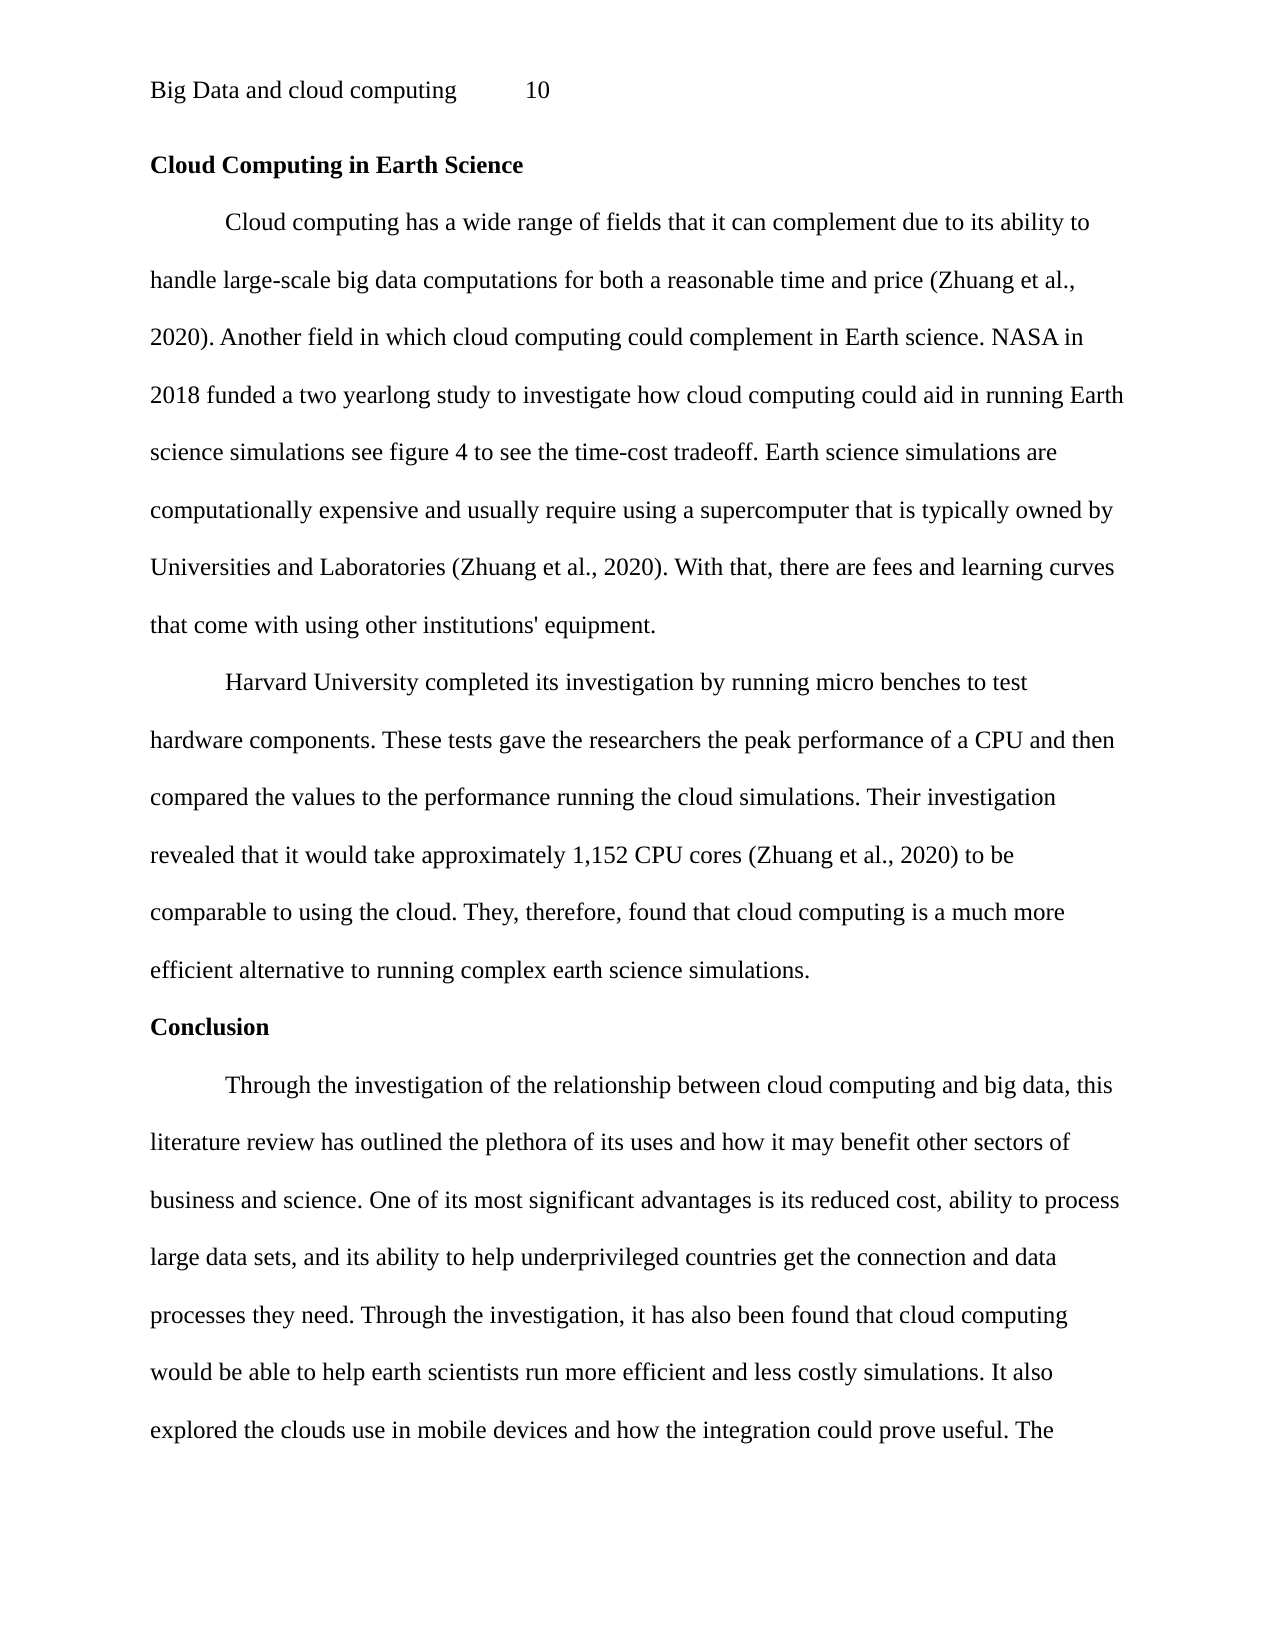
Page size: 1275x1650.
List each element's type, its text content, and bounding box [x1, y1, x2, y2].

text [150, 1185, 1125, 1444]
subtitle Conclusion [150, 1012, 1125, 1041]
text Harvard University completed its investigation by running micro benches to test hardware components. These tests gave the researchers the peak performance of a CPU and then compared the values to the performance running the cloud simulations. Their investigation revealed that it would take approximately 1,152 CPU cores (Zhuang et al., 2020) to be comparable to using the cloud. They, therefore, found that cloud computing is a much more efficient alternative to running complex earth science simulations. [150, 667, 1125, 984]
text Through the investigation of the relationship between cloud computing and big data, this literature review has outlined the plethora of its uses and how it may benefit other sectors of [150, 1070, 1125, 1156]
subtitle Cloud Computing in Earth Science [150, 150, 1125, 179]
text Cloud computing has a wide range of fields that it can complement due to its ability to handle large-scale big data computations for both a reasonable time and price (Zhuang et al., 2020). Another field in which cloud computing could complement in Earth science. NASA in 2018 funded a two yearlong study to investigate how cloud computing could aid in running Earth science simulations see figure 4 to see the time-cost tradeoff. Earth science simulations are computationally expensive and usually require using a supercomputer that is typically owned by Universities and Laboratories (Zhuang et al., 2020). With that, there are fees and learning curves that come with using other institutions' equipment. [150, 207, 1125, 639]
